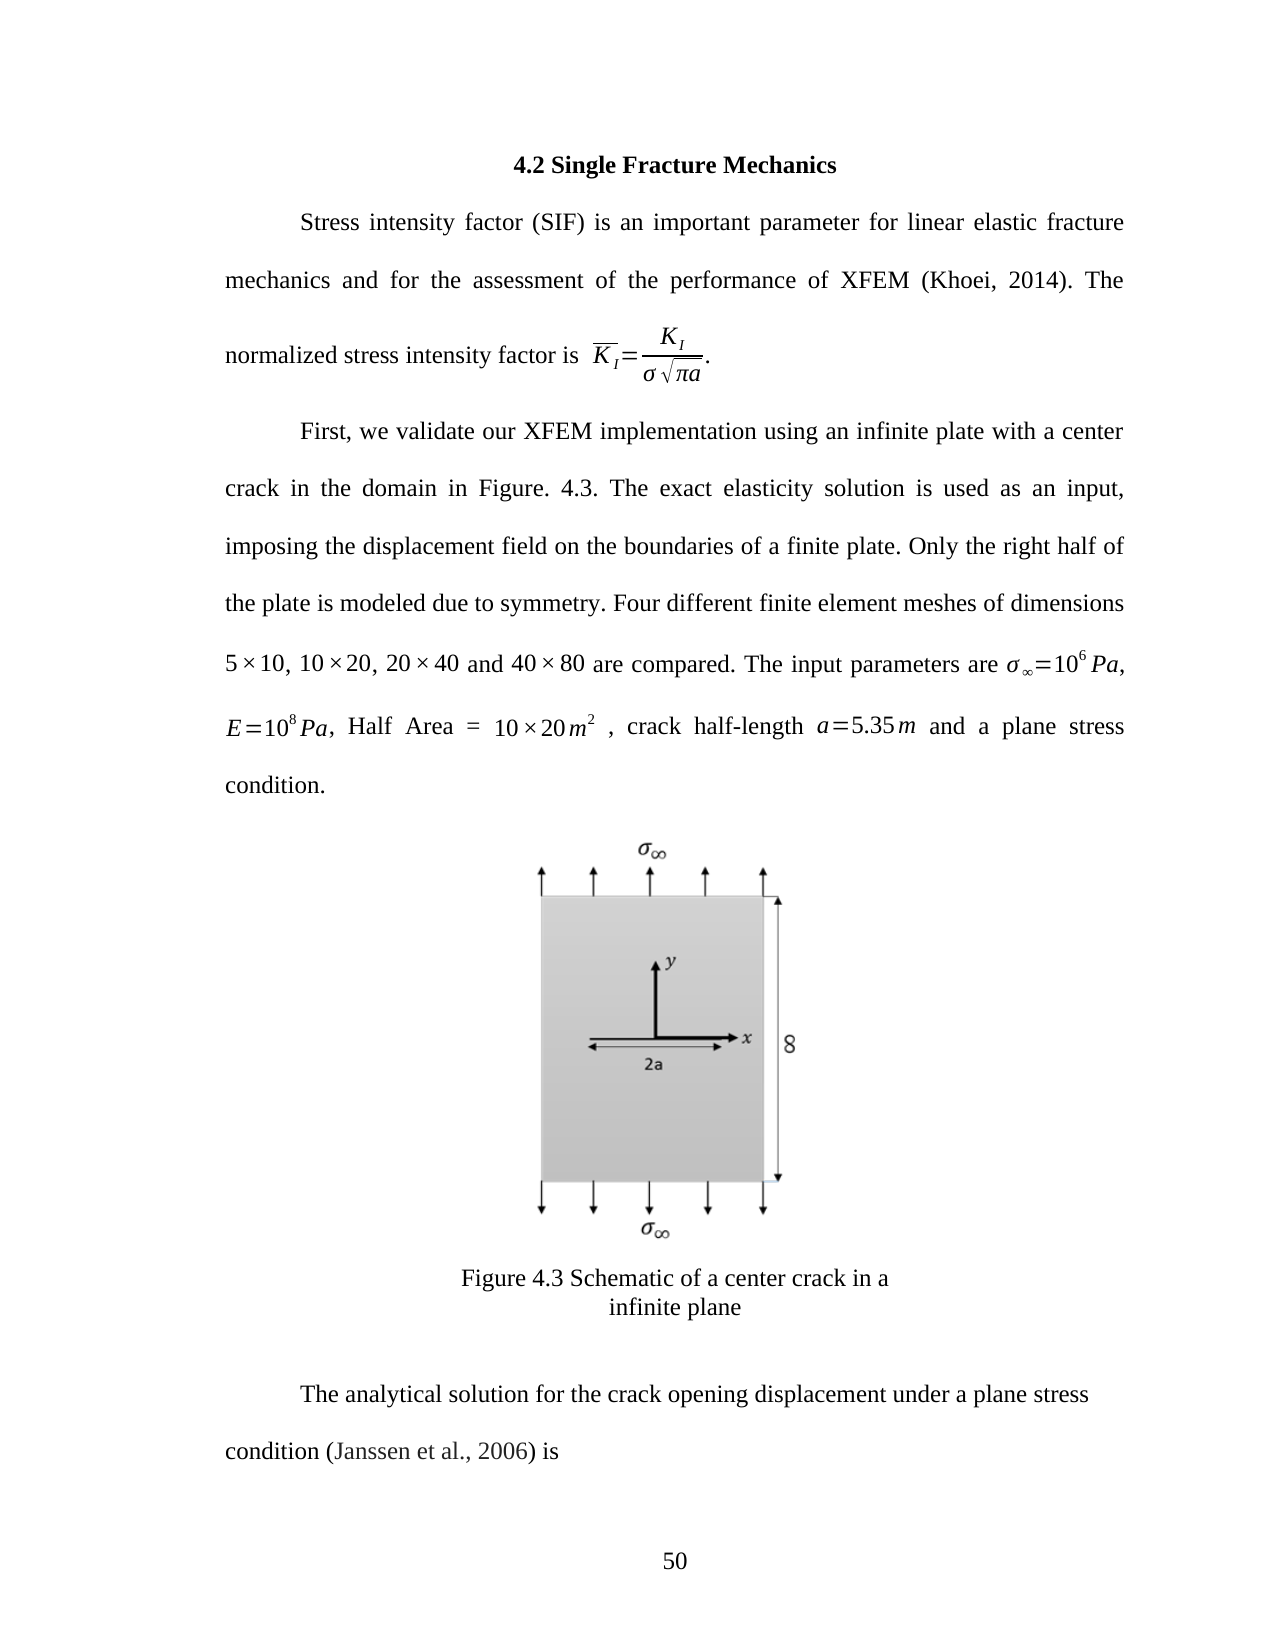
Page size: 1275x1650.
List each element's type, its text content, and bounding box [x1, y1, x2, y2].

text The analytical solution for the crack opening displacement under a plane stress condition (Janssen et al., 2006) is [225, 1379, 1125, 1465]
text First, we validate our XFEM implementation using an infinite plate with a center crack in the domain in Figure. 4.3. The exact elasticity solution is used as an input, imposing the displacement field on the boundaries of a finite plate. Only the right half of the plate is modeled due to symmetry. Four different finite element meshes of dimensions , , and are compared. The input parameters are , , Half Area = , crack half-length and a plane stress condition. [225, 416, 1125, 799]
picture [533, 827, 817, 1246]
table_header [427, 828, 923, 1263]
text 4.2 Single Fracture Mechanics [225, 150, 1125, 179]
table_cell Figure 4.3 Schematic of a center crack in a infinite plane [427, 1263, 923, 1337]
text Stress intensity factor (SIF) is an important parameter for linear elastic fracture mechanics and for the assessment of the performance of XFEM (Khoei, 2014). The normalized stress intensity factor is . [225, 207, 1125, 387]
